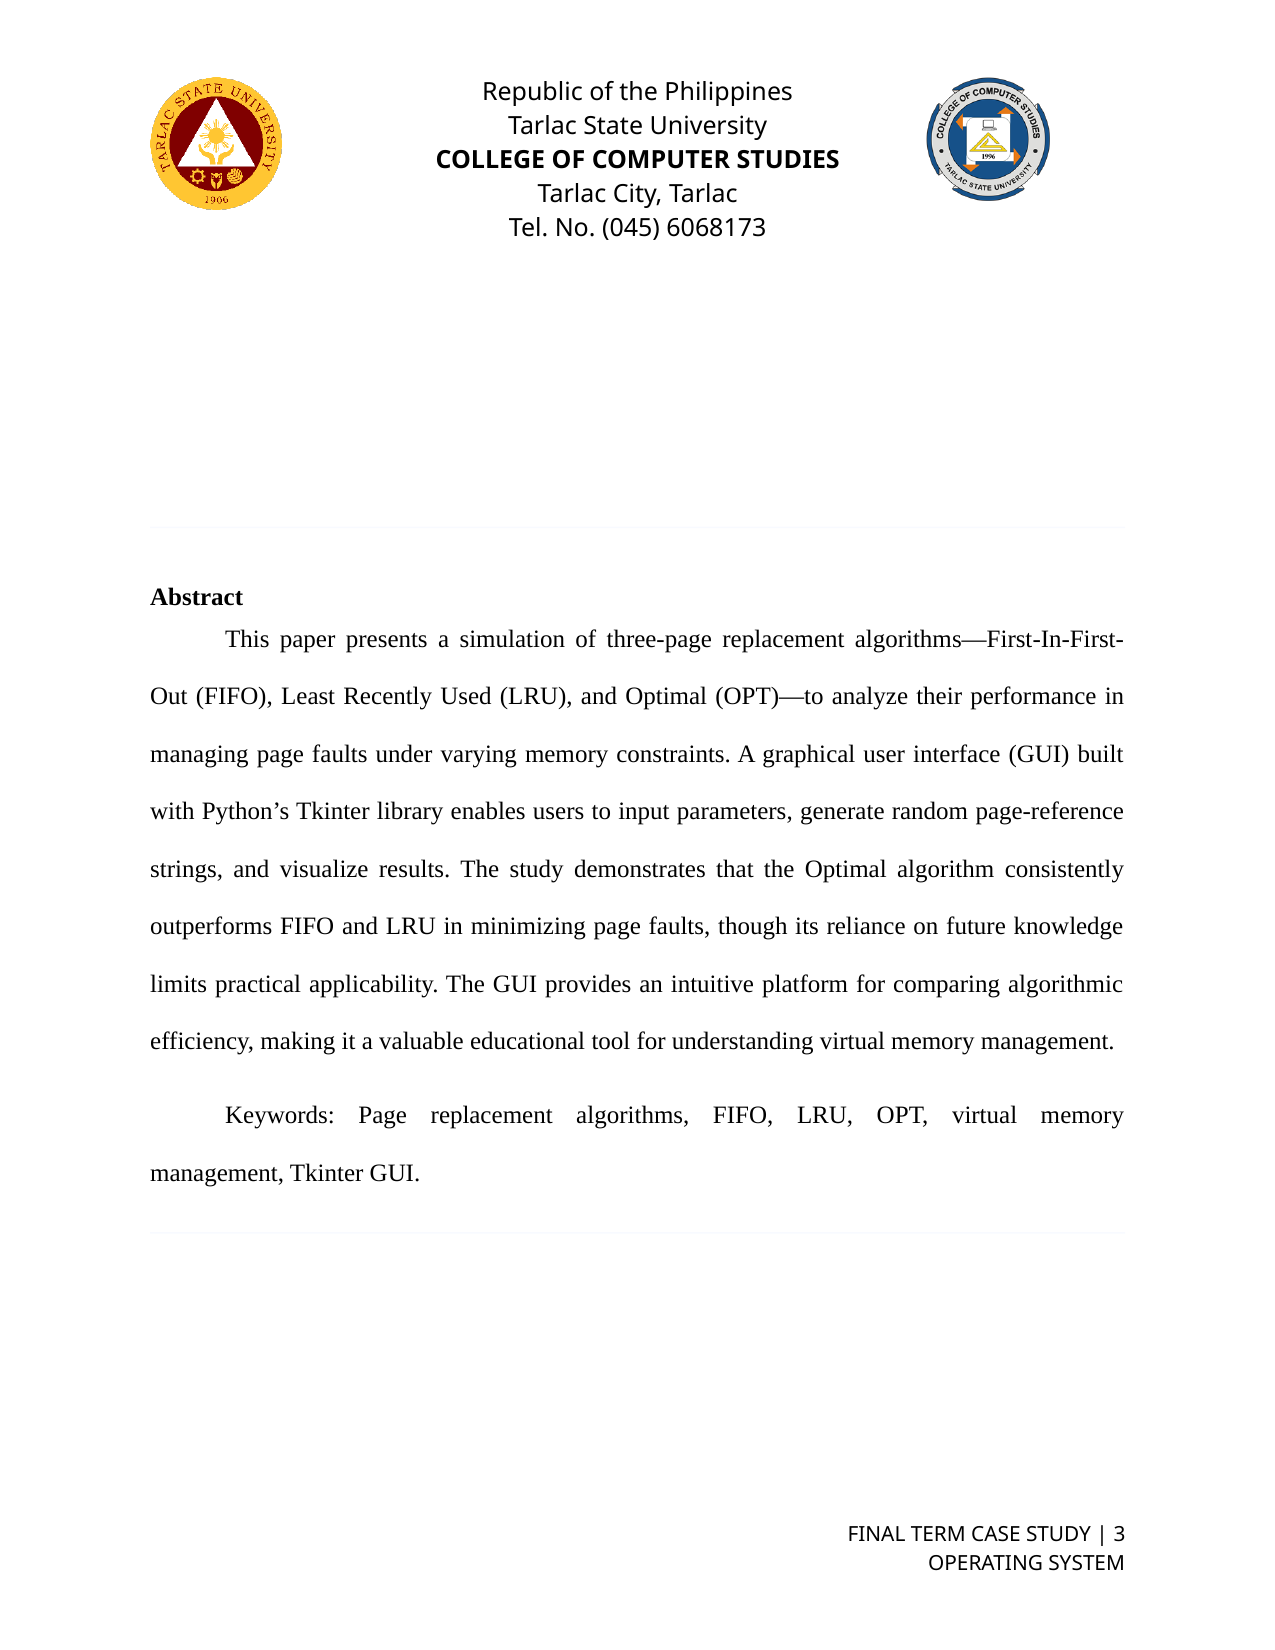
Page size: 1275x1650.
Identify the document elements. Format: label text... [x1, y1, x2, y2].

picture [925, 76, 1050, 202]
text Keywords: Page replacement algorithms, FIFO, LRU, OPT, virtual memory management, Tkinter GUI. [150, 1100, 1125, 1187]
picture [150, 77, 282, 210]
subtitle Abstract [150, 582, 1125, 611]
text This paper presents a simulation of three-page replacement algorithms—First-In-First-Out (FIFO), Least Recently Used (LRU), and Optimal (OPT)—to analyze their performance in managing page faults under varying memory constraints. A graphical user interface (GUI) built with Python’s Tkinter library enables users to input parameters, generate random page-reference strings, and visualize results. The study demonstrates that the Optimal algorithm consistently outperforms FIFO and LRU in minimizing page faults, though its reliance on future knowledge limits practical applicability. The GUI provides an intuitive platform for comparing algorithmic efficiency, making it a valuable educational tool for understanding virtual memory management. [150, 624, 1125, 1055]
